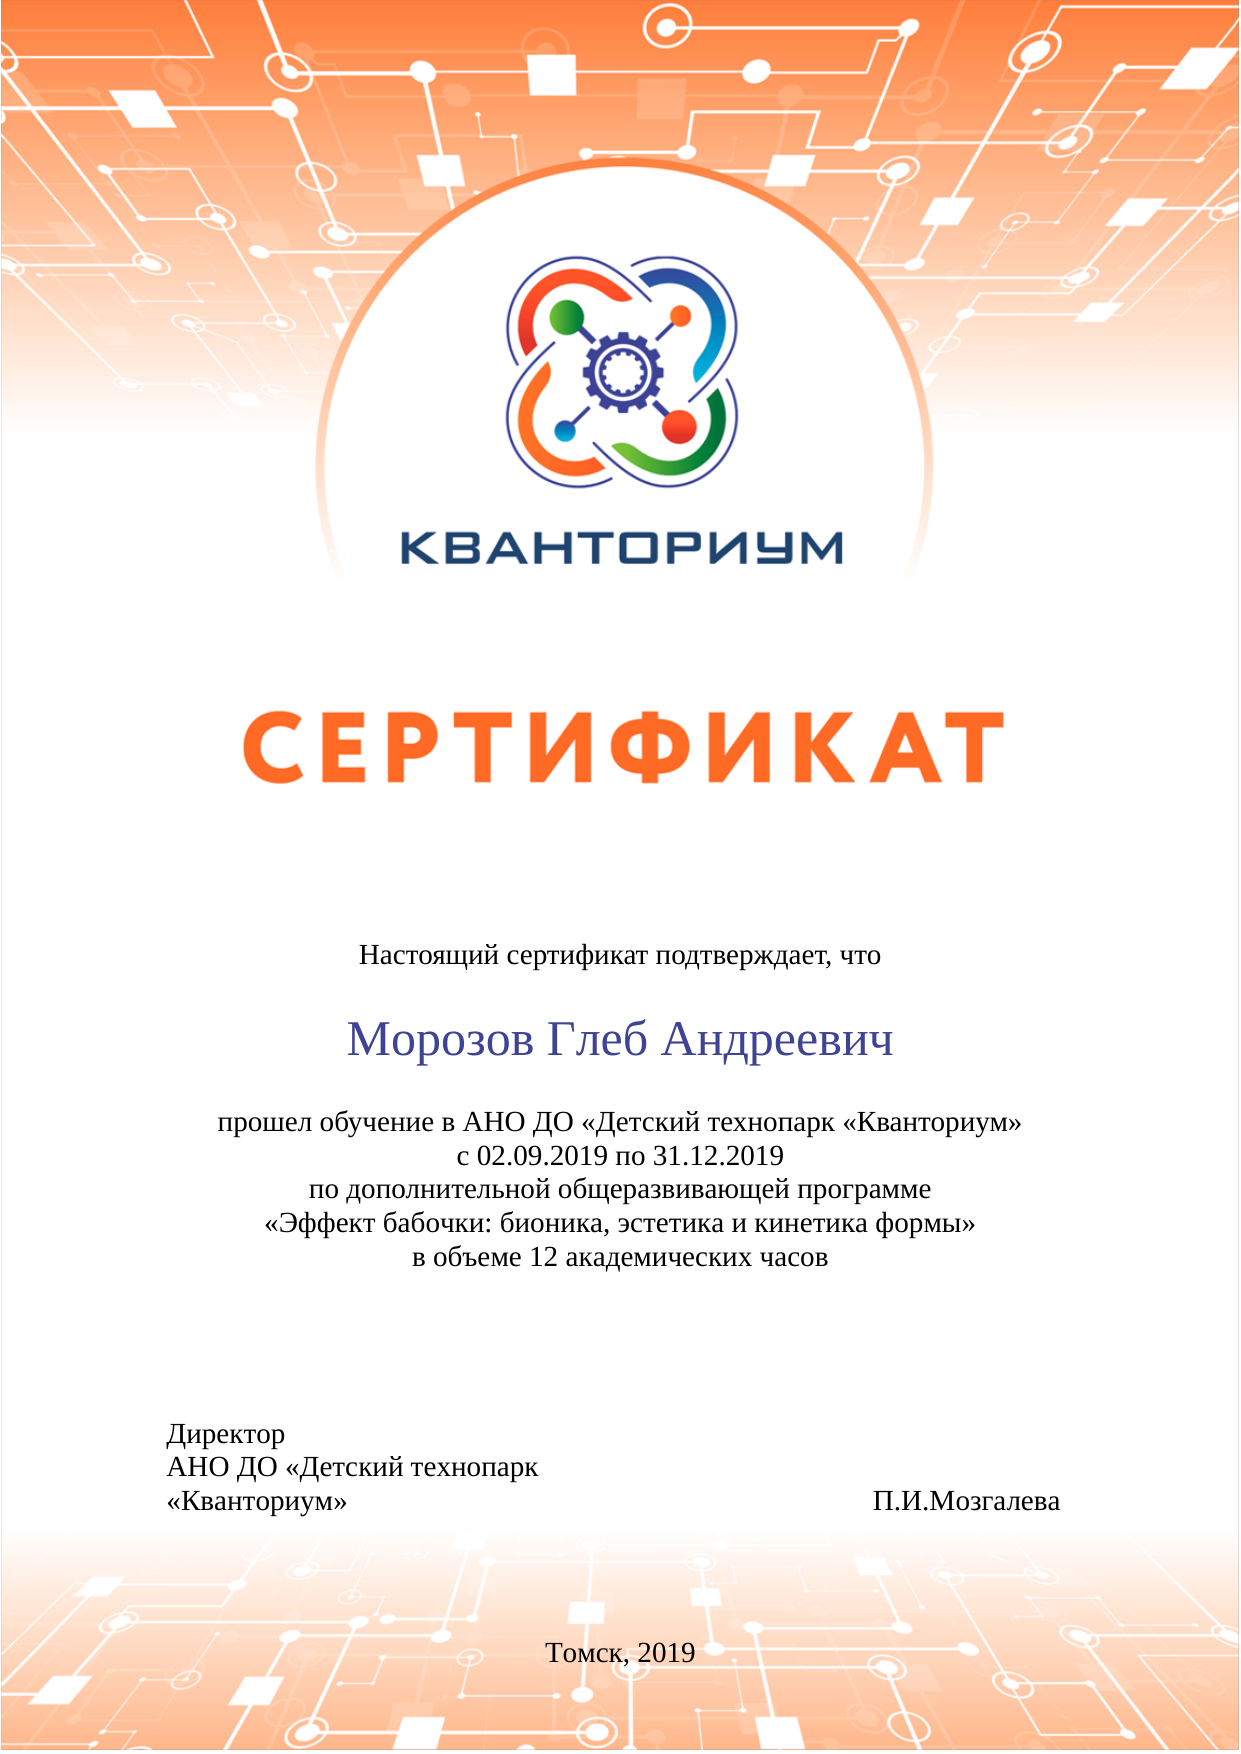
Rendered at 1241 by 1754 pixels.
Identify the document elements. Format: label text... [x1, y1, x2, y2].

table_header [155, 534, 1085, 937]
text Томск, 2019 [0, 1635, 1240, 1669]
picture [0, 1669, 1239, 1751]
table_cell Настоящий сертификат подтверждает, что Морозов Глеб Андреевич прошел обучение в АНО ДО «Детский технопарк «Кванториум» c 02.09.2019 по 31.12.2019 по дополнительной общеразвивающей программе «Эффект бабочки: бионика, эстетика и кинетика формы» в объеме 12 академических часов [155, 937, 1085, 1301]
table_cell Директор АНО ДО «Детский технопарк «Кванториум» П.И.Мозгалева [155, 1301, 1085, 1517]
picture [0, 0, 1239, 1635]
